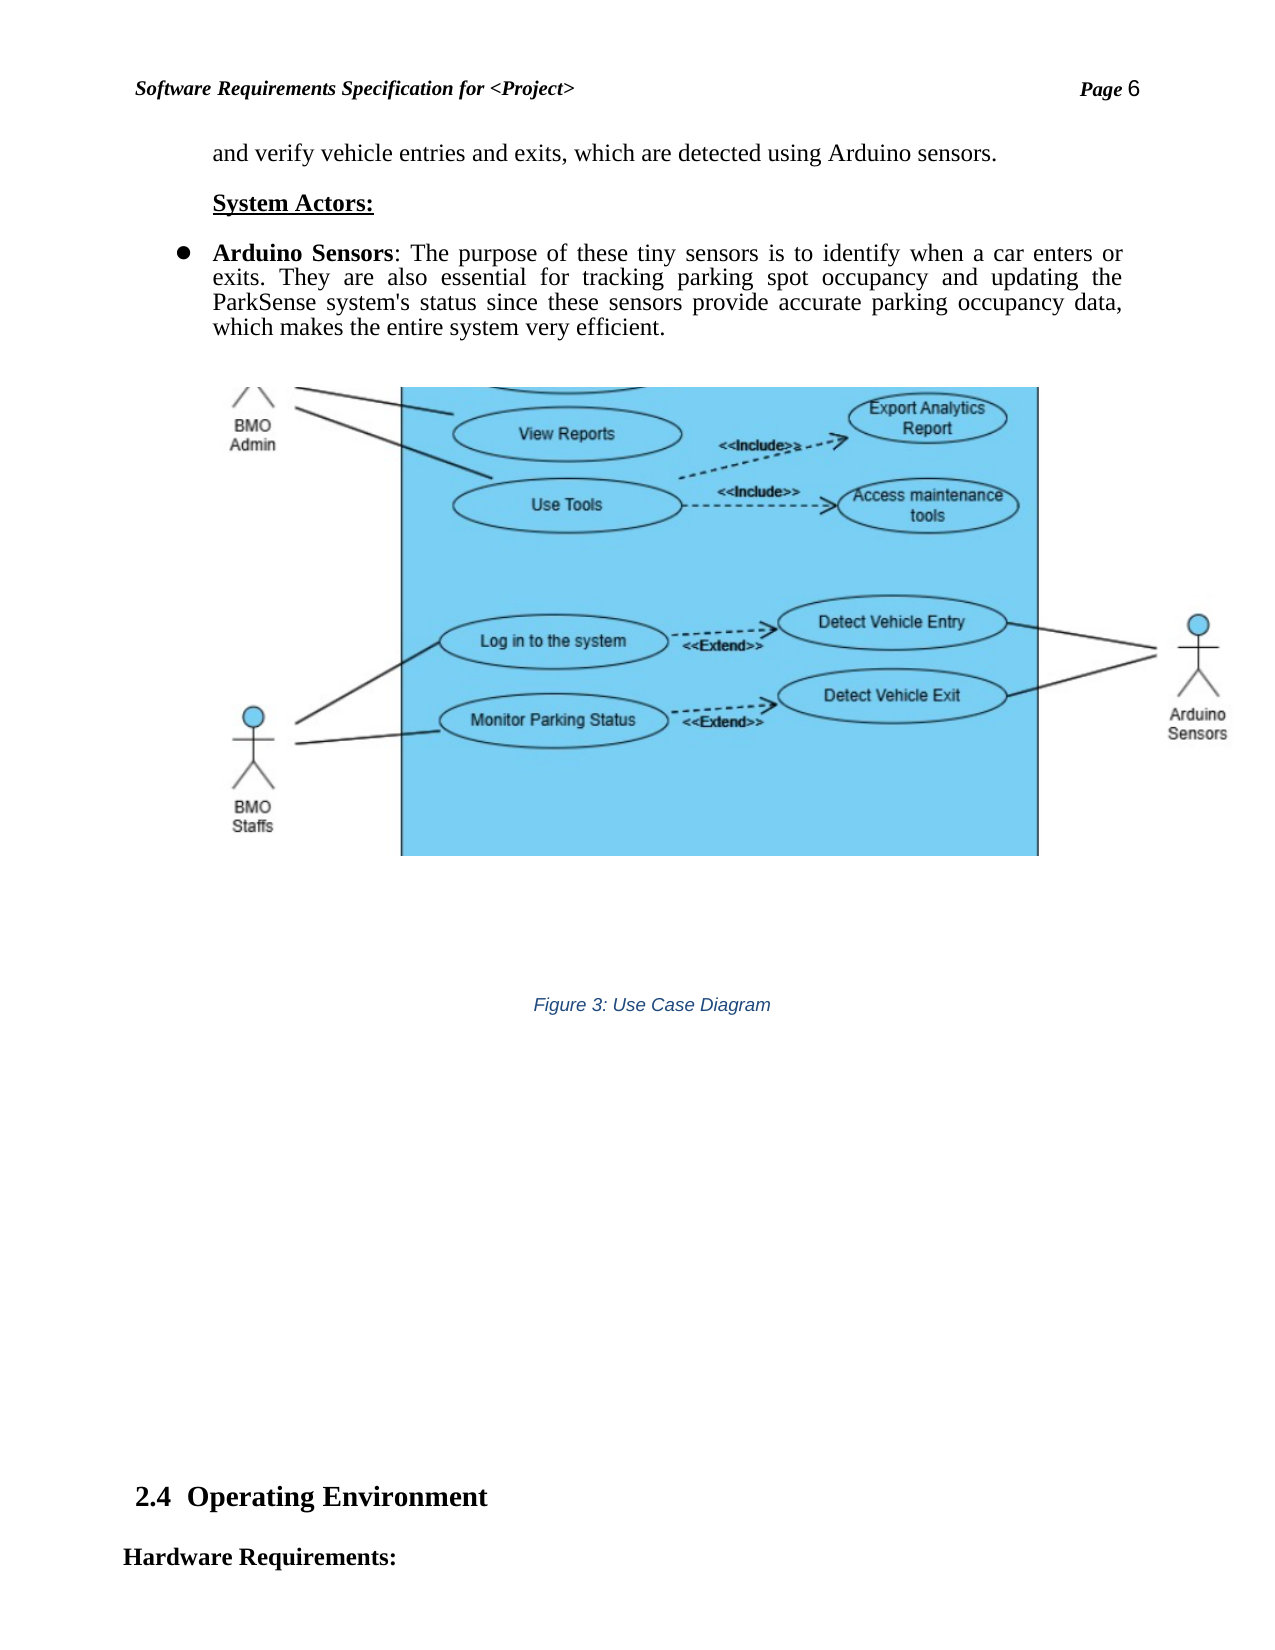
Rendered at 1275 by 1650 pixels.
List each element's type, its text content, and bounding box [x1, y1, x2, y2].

text System Actors: [212, 188, 1181, 217]
picture [212, 387, 1239, 856]
list Arduino Sensors: The purpose of these tiny sensors is to identify when a car enters or exits. They are also essential for tracking parking spot occupancy and updating the ParkSense system's status since these sensors provide accurate parking occupancy data, which makes the entire system very efficient. [175, 241, 1124, 340]
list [175, 142, 1127, 166]
subtitle Operating Environment [135, 1479, 1181, 1513]
text Hardware Requirements: [123, 1542, 1181, 1571]
